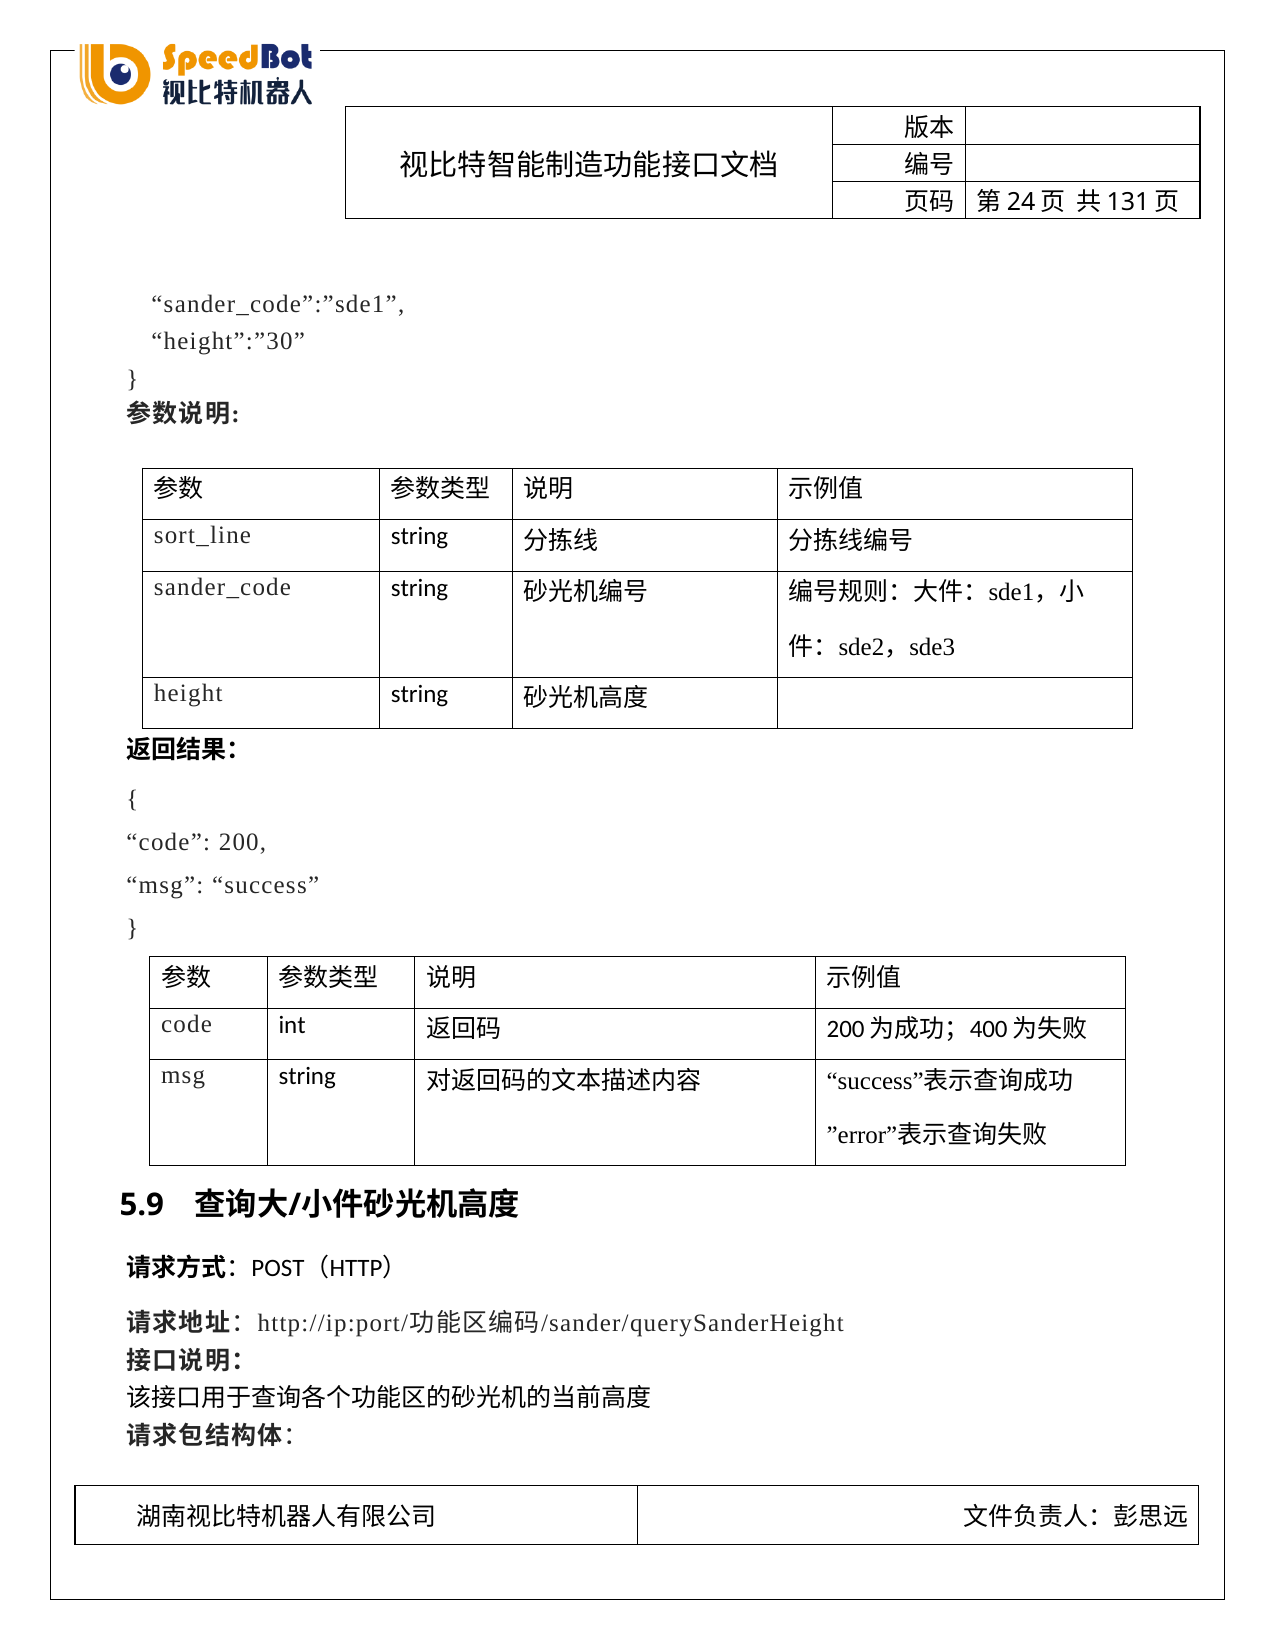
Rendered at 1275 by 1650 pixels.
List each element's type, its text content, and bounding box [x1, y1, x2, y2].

picture [73, 20, 320, 127]
table_cell sander_code [143, 572, 379, 677]
table_cell 砂光机高度 [513, 678, 777, 728]
table_cell 编号规则：大件：sde1，小件：sde2，sde3 [778, 572, 1132, 677]
table_header 参数 [143, 469, 379, 519]
table_cell height [143, 678, 379, 728]
table_cell msg [150, 1060, 267, 1165]
list { [126, 784, 1200, 812]
subtitle 查询大/小件砂光机高度 [119, 1179, 1200, 1224]
table_cell “success”表示查询成功 ”error”表示查询失败 [816, 1060, 1125, 1165]
table_cell 分拣线编号 [778, 520, 1132, 571]
table_cell [778, 678, 1132, 728]
table_cell int [268, 1009, 414, 1059]
list 请求包结构体： [126, 1414, 1200, 1451]
list “msg”: “success” [126, 870, 1200, 899]
list “sander_code”:”sde1”, [151, 280, 1200, 318]
table_header 参数类型 [380, 469, 512, 519]
table_header 说明 [415, 957, 815, 1008]
list 该接口用于查询各个功能区的砂光机的当前高度 [126, 1376, 1200, 1414]
list 请求地址：http://ip:port/功能区编码/sander/querySanderHeight [126, 1301, 1200, 1339]
table_header 说明 [513, 469, 777, 519]
table_cell string [380, 572, 512, 677]
table_cell code [150, 1009, 267, 1059]
list “code”: 200, [126, 827, 1200, 856]
table_cell string [380, 520, 512, 571]
table_header 示例值 [816, 957, 1125, 1008]
list “height”:”30” [151, 318, 1200, 355]
list 参数说明: [126, 393, 1200, 430]
table_cell 200为成功；400为失败 [816, 1009, 1125, 1059]
table_header 参数类型 [268, 957, 414, 1008]
table_cell 分拣线 [513, 520, 777, 571]
list 请求方式：POST（HTTP） [126, 1247, 1200, 1283]
table_header 参数 [150, 957, 267, 1008]
list } [126, 355, 1200, 393]
table_cell sort_line [143, 520, 379, 571]
list 返回结果： [126, 729, 1200, 766]
table_cell string [268, 1060, 414, 1165]
table_cell 对返回码的文本描述内容 [415, 1060, 815, 1165]
table_cell 返回码 [415, 1009, 815, 1059]
list 接口说明： [126, 1339, 1200, 1376]
table_header 示例值 [778, 469, 1132, 519]
list } [126, 913, 1200, 942]
table_cell 砂光机编号 [513, 572, 777, 677]
table_cell string [380, 678, 512, 728]
